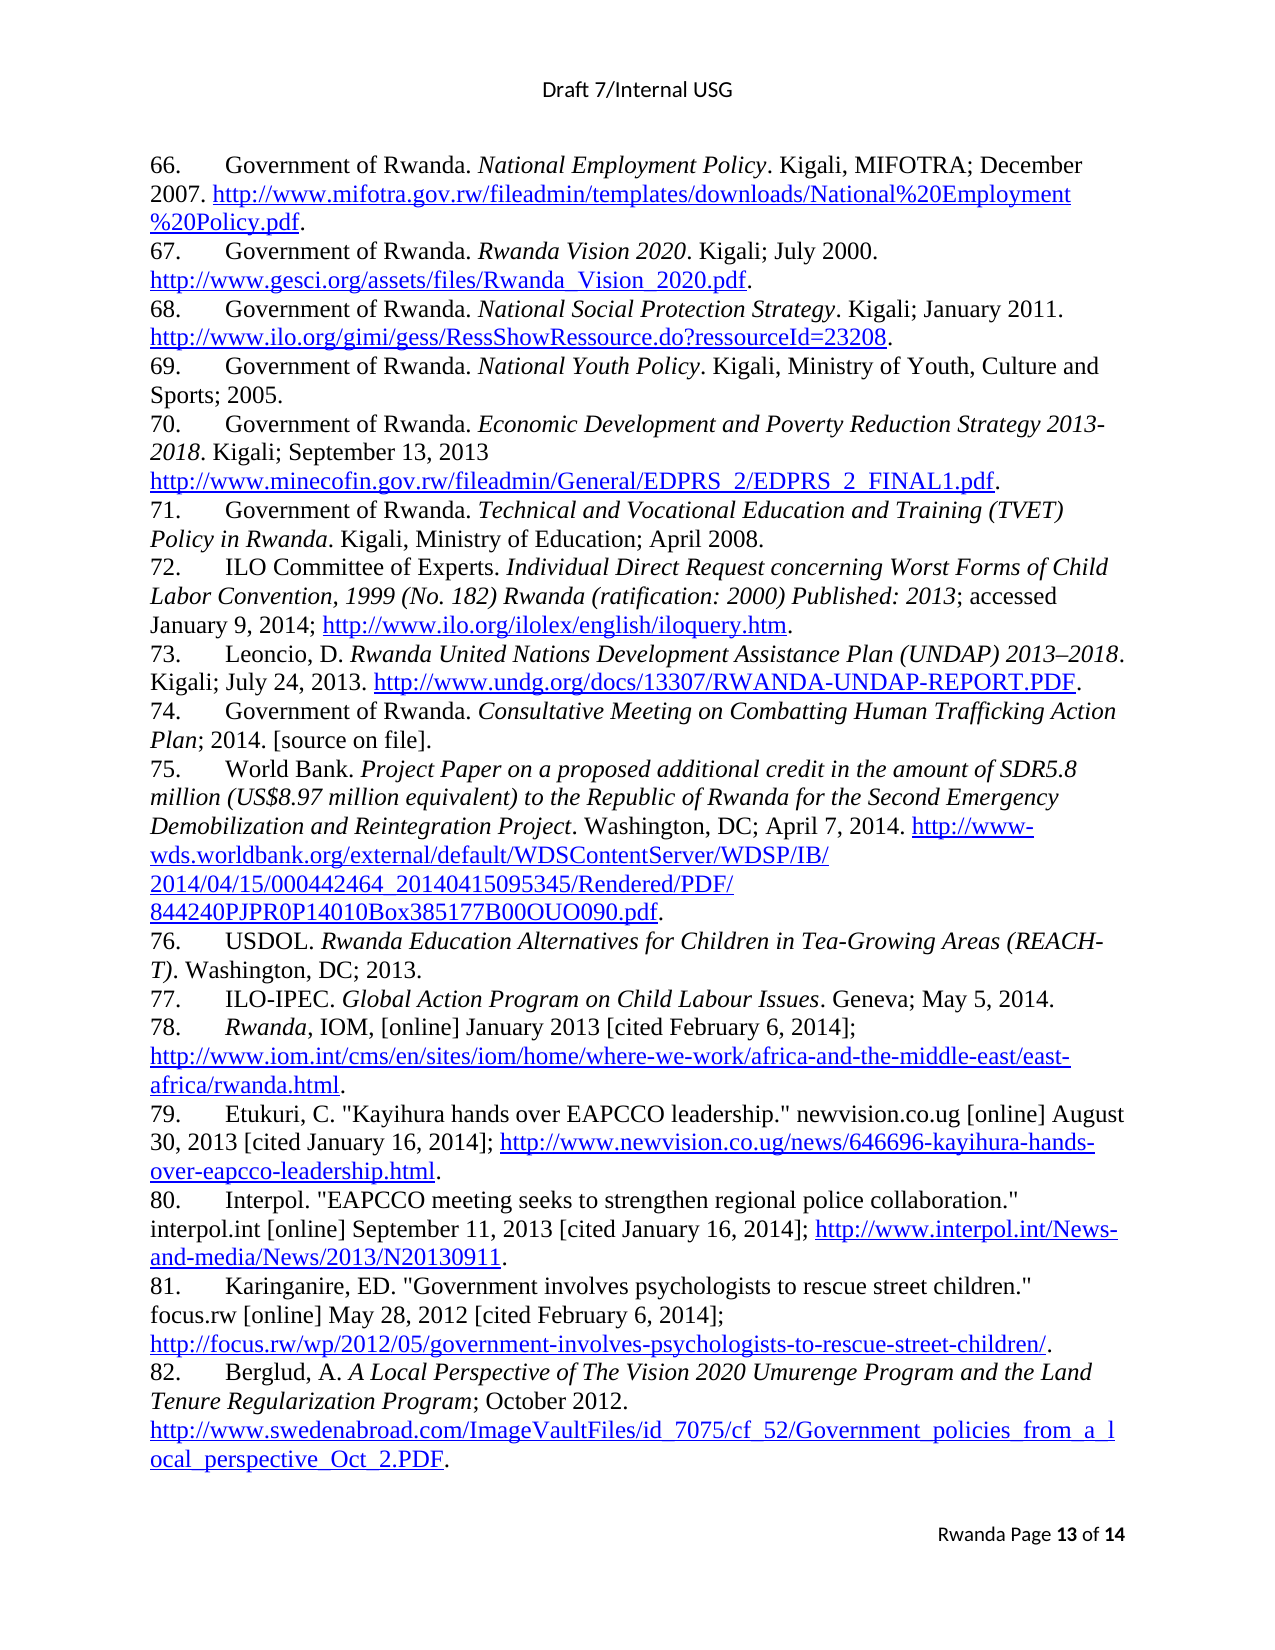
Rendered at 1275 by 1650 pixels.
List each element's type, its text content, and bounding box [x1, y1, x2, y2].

text 76. USDOL. Rwanda Education Alternatives for Children in Tea-Growing Areas (REACH-T). Washington, DC; 2013. [150, 926, 1125, 984]
text 72. ILO Committee of Experts. Individual Direct Request concerning Worst Forms of Child Labor Convention, 1999 (No. 182) Rwanda (ratification: 2000) Published: 2013; accessed January 9, 2014; http://www.ilo.org/ilolex/english/iloquery.htm. [150, 552, 1125, 639]
text 78. Rwanda, IOM, [online] January 2013 [cited February 6, 2014]; http://www.iom.int/cms/en/sites/iom/home/where-we-work/africa-and-the-middle-east/east-africa/rwanda.html. [150, 1012, 1125, 1099]
text 77. ILO-IPEC. Global Action Program on Child Labour Issues. Geneva; May 5, 2014. [150, 984, 1125, 1012]
text 73. Leoncio, D. Rwanda United Nations Development Assistance Plan (UNDAP) 2013–2018. Kigali; July 24, 2013. http://www.undg.org/docs/13307/RWANDA-UNDAP-REPORT.PDF. [150, 639, 1125, 696]
text 71. Government of Rwanda. Technical and Vocational Education and Training (TVET) Policy in Rwanda. Kigali, Ministry of Education; April 2008. [150, 495, 1125, 552]
text 80. Interpol. "EAPCCO meeting seeks to strengthen regional police collaboration." interpol.int [online] September 11, 2013 [cited January 16, 2014]; http://www.interpol.int/News-and-media/News/2013/N20130911. [150, 1185, 1125, 1271]
text 79. Etukuri, C. "Kayihura hands over EAPCCO leadership." newvision.co.ug [online] August 30, 2013 [cited January 16, 2014]; http://www.newvision.co.ug/news/646696-kayihura-hands-over-eapcco-leadership.html. [150, 1099, 1125, 1185]
text 68. Government of Rwanda. National Social Protection Strategy. Kigali; January 2011. http://www.ilo.org/gimi/gess/RessShowRessource.do?ressourceId=23208. [150, 294, 1125, 351]
text 70. Government of Rwanda. Economic Development and Poverty Reduction Strategy 2013-2018. Kigali; September 13, 2013 http://www.minecofin.gov.rw/fileadmin/General/EDPRS_2/EDPRS_2_FINAL1.pdf. [150, 409, 1125, 495]
text 81. Karinganire, ED. "Government involves psychologists to rescue street children." focus.rw [online] May 28, 2012 [cited February 6, 2014]; http://focus.rw/wp/2012/05/government-involves-psychologists-to-rescue-street-children/. [150, 1271, 1125, 1357]
text 74. Government of Rwanda. Consultative Meeting on Combatting Human Trafficking Action Plan; 2014. [source on file]. [150, 696, 1125, 754]
text 69. Government of Rwanda. National Youth Policy. Kigali, Ministry of Youth, Culture and Sports; 2005. [150, 351, 1125, 409]
text 75. World Bank. Project Paper on a proposed additional credit in the amount of SDR5.8 million (US$8.97 million equivalent) to the Republic of Rwanda for the Second Emergency Demobilization and Reintegration Project. Washington, DC; April 7, 2014. http://www-wds.worldbank.org/external/default/WDSContentServer/WDSP/IB/2014/04/15/000442464_20140415095345/Rendered/PDF/844240PJPR0P14010Box385177B00OUO090.pdf. [150, 754, 1125, 926]
text 66. Government of Rwanda. National Employment Policy. Kigali, MIFOTRA; December 2007. http://www.mifotra.gov.rw/fileadmin/templates/downloads/National%20Employment%20Policy.pdf. [150, 150, 1125, 236]
text 67. Government of Rwanda. Rwanda Vision 2020. Kigali; July 2000. http://www.gesci.org/assets/files/Rwanda_Vision_2020.pdf. [150, 236, 1125, 294]
text 82. Berglud, A. A Local Perspective of The Vision 2020 Umurenge Program and the Land Tenure Regularization Program; October 2012. http://www.swedenabroad.com/ImageVaultFiles/id_7075/cf_52/Government_policies_from_a_local_perspective_Oct_2.PDF. [150, 1357, 1125, 1472]
